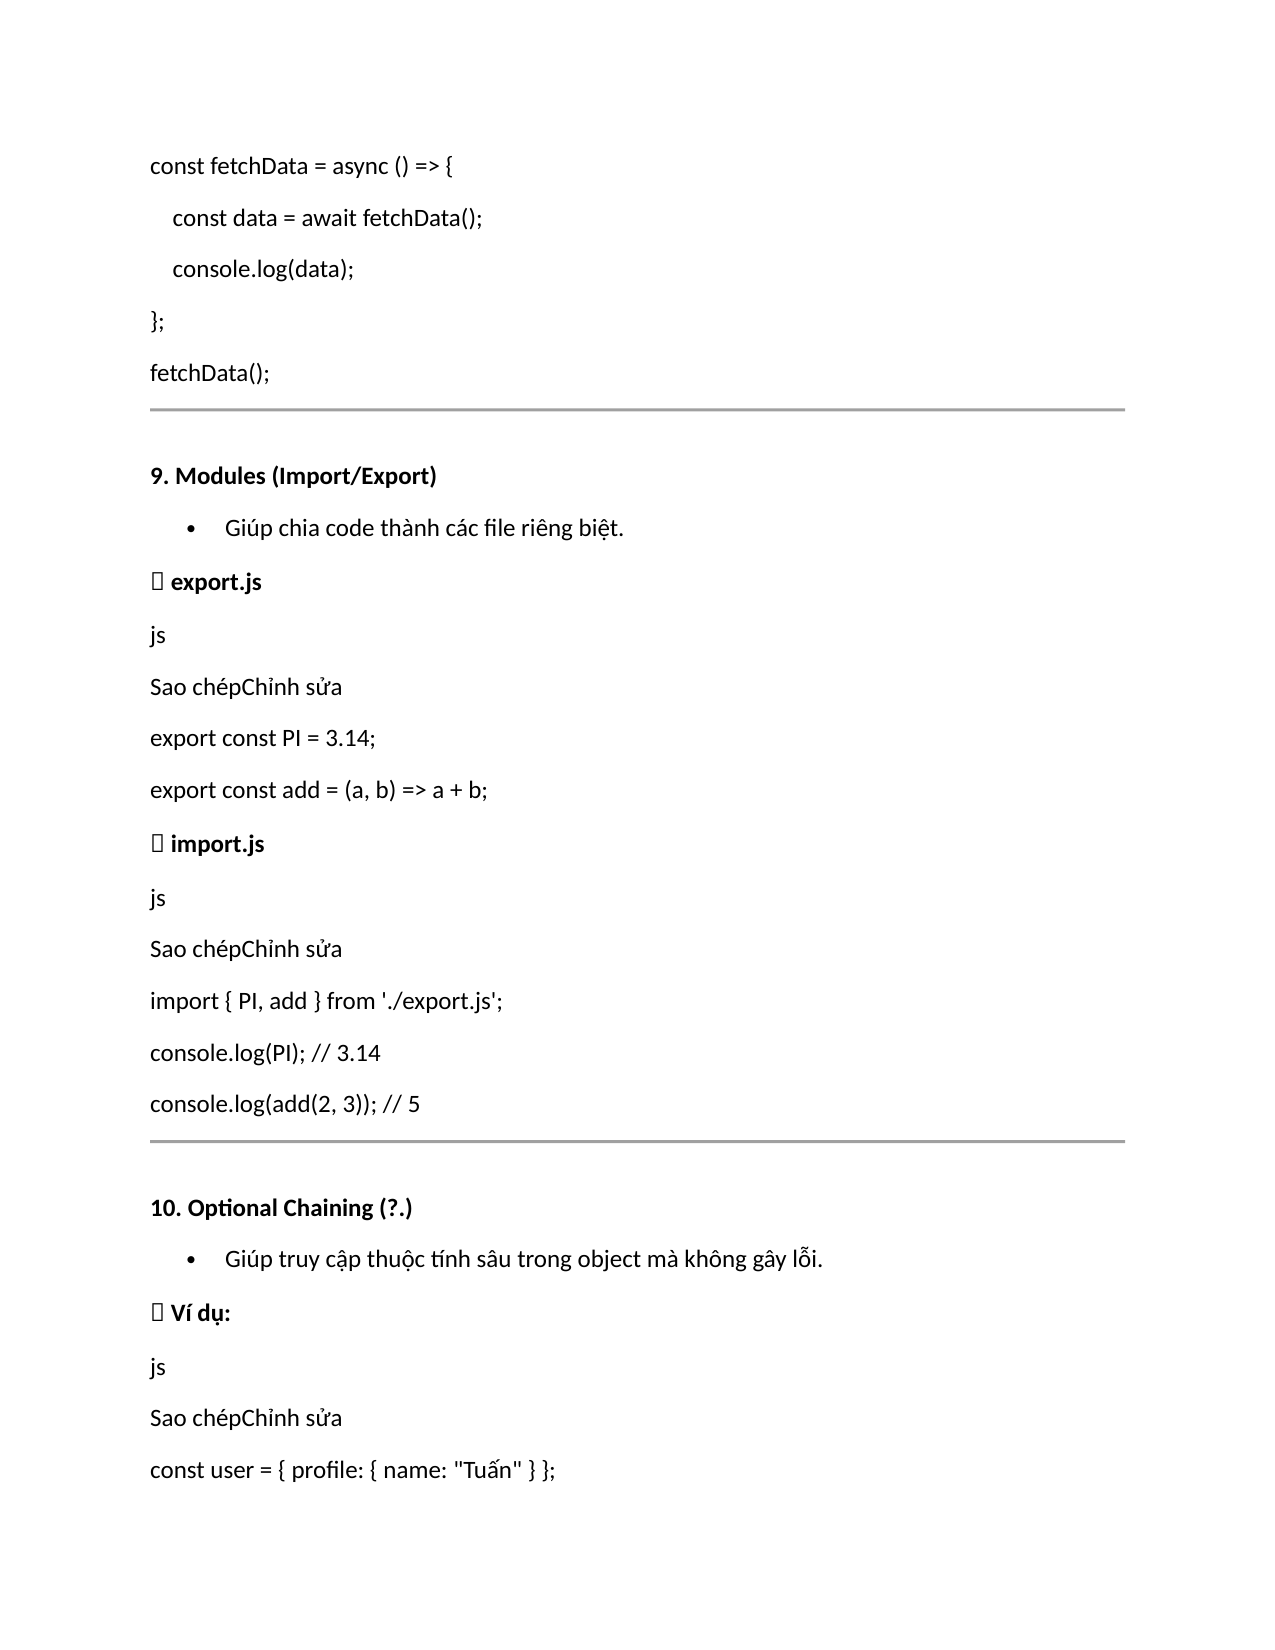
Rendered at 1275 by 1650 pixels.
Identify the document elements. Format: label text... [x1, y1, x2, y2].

text const user = { profile: { name: "Tuấn" } }; [150, 1454, 1125, 1485]
text js [150, 619, 1125, 650]
text fetchData(); [150, 357, 1125, 387]
text Sao chépChỉnh sửa [150, 933, 1125, 964]
text const data = await fetchData(); [150, 202, 1125, 232]
text console.log(add(2, 3)); // 5 [150, 1088, 1125, 1119]
list Giúp chia code thành các file riêng biệt. [187, 512, 1125, 542]
text import { PI, add } from './export.js'; [150, 985, 1125, 1016]
text export const add = (a, b) => a + b; [150, 774, 1125, 805]
text export const PI = 3.14; [150, 722, 1125, 753]
text Sao chépChỉnh sửa [150, 671, 1125, 701]
list Giúp truy cập thuộc tính sâu trong object mà không gây lỗi. [187, 1243, 1125, 1274]
text }; [150, 305, 1125, 336]
text 🔹 export.js [150, 563, 1125, 597]
text console.log(PI); // 3.14 [150, 1037, 1125, 1067]
text Sao chépChỉnh sửa [150, 1402, 1125, 1433]
text const fetchData = async () => { [150, 150, 1125, 181]
text 🔹 import.js [150, 826, 1125, 860]
text 9. Modules (Import/Export) [150, 460, 1125, 491]
text js [150, 882, 1125, 912]
text js [150, 1351, 1125, 1381]
text 🔹 Ví dụ: [150, 1295, 1125, 1329]
text console.log(data); [150, 253, 1125, 284]
text 10. Optional Chaining (?.) [150, 1192, 1125, 1222]
